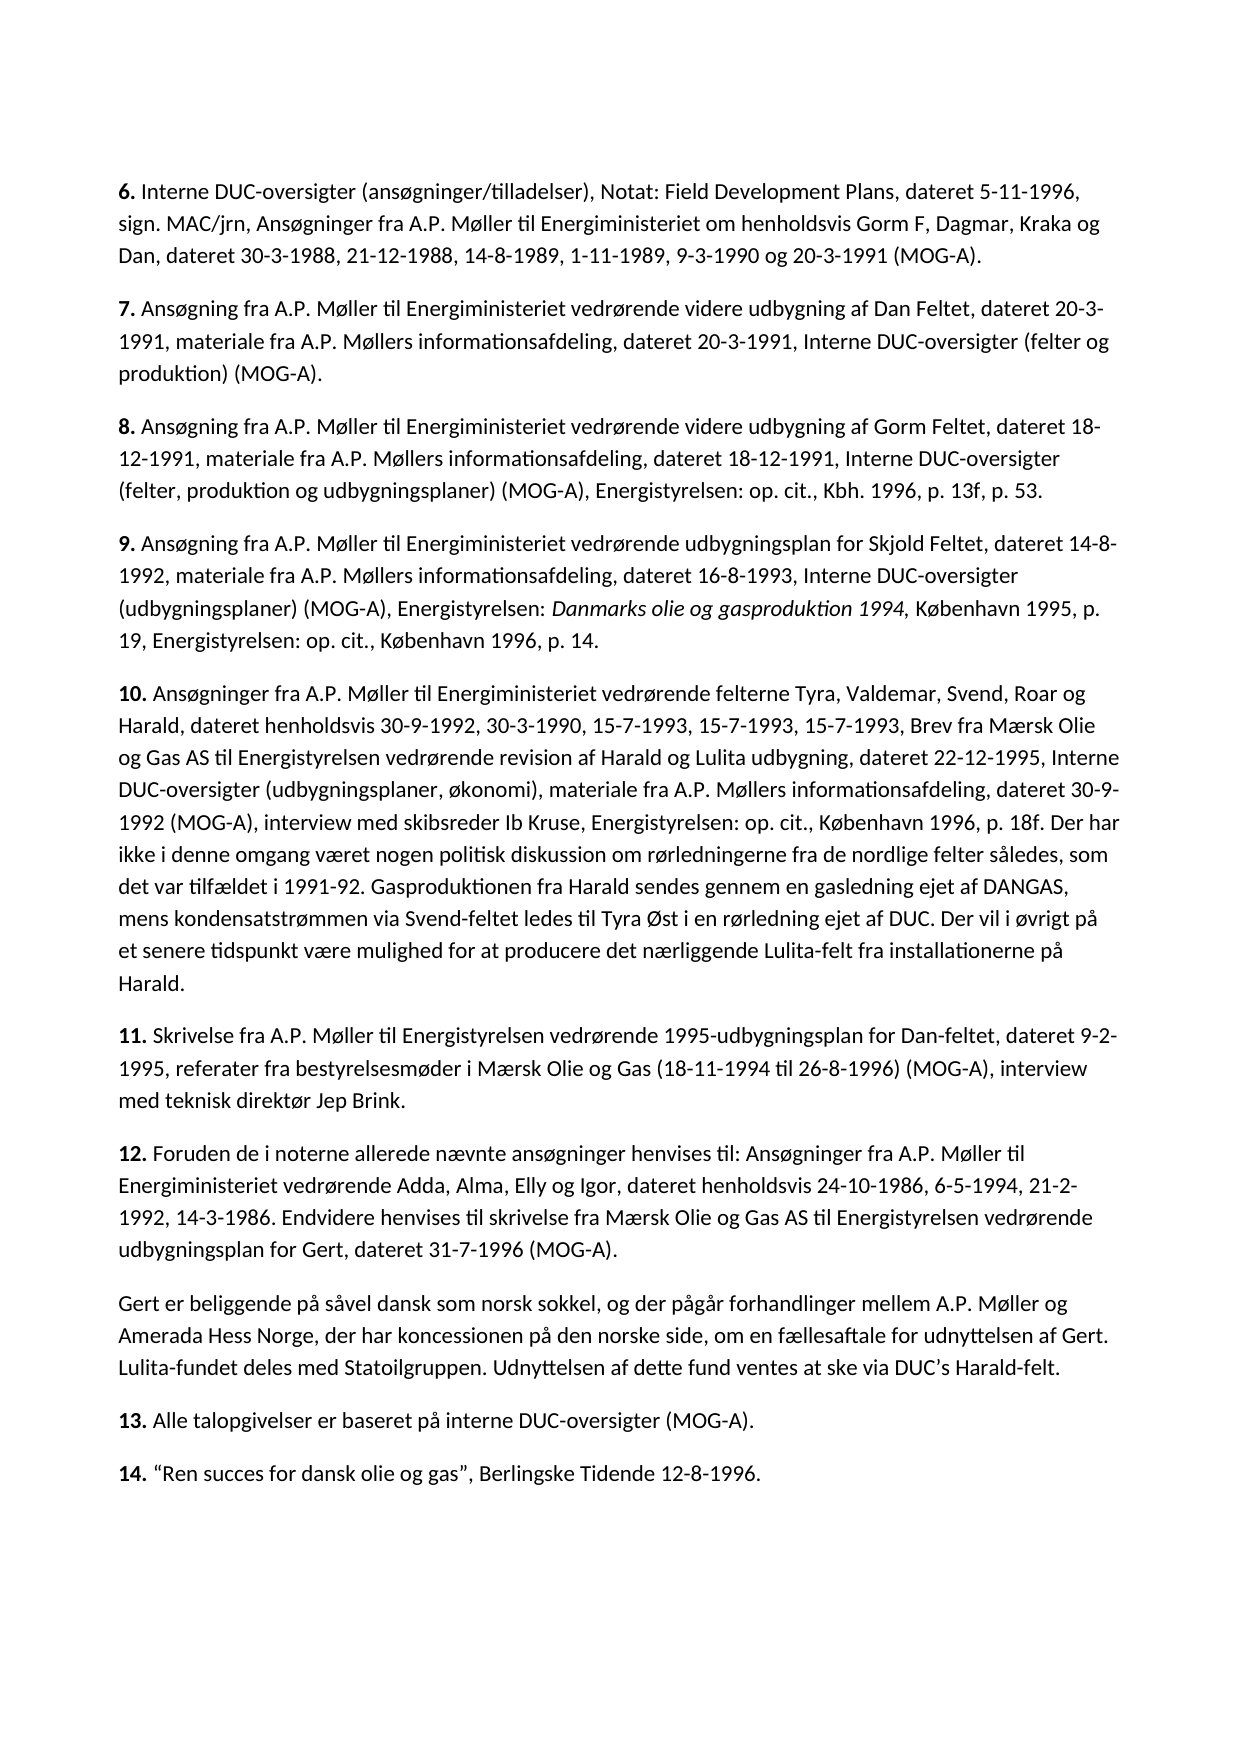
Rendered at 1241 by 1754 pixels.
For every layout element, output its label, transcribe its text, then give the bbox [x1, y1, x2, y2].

text 12. Foruden de i noterne allerede nævnte ansøgninger henvises til: Ansøgninger fra A.P. Møller til Energiministeriet vedrørende Adda, Alma, Elly og Igor, dateret henholdsvis 24-10-1986, 6-5-1994, 21-2-1992, 14-3-1986. Endvidere henvises til skrivelse fra Mærsk Olie og Gas AS til Energistyrelsen vedrørende udbygningsplan for Gert, dateret 31-7-1996 (MOG-A). [118, 1139, 1122, 1264]
text 8. Ansøgning fra A.P. Møller til Energiministeriet vedrørende videre udbygning af Gorm Feltet, dateret 18-12-1991, materiale fra A.P. Møllers informationsafdeling, dateret 18-12-1991, Interne DUC-oversigter (felter, produktion og udbygningsplaner) (MOG-A), Energistyrelsen: op. cit., Kbh. 1996, p. 13f, p. 53. [118, 412, 1122, 504]
text 10. Ansøgninger fra A.P. Møller til Energiministeriet vedrørende felterne Tyra, Valdemar, Svend, Roar og Harald, dateret henholdsvis 30-9-1992, 30-3-1990, 15-7-1993, 15-7-1993, 15-7-1993, Brev fra Mærsk Olie og Gas AS til Energistyrelsen vedrørende revision af Harald og Lulita udbygning, dateret 22-12-1995, Interne DUC-oversigter (udbygningsplaner, økonomi), materiale fra A.P. Møllers informationsafdeling, dateret 30-9-1992 (MOG-A), interview med skibsreder Ib Kruse, Energistyrelsen: op. cit., København 1996, p. 18f. Der har ikke i denne omgang været nogen politisk diskussion om rørledningerne fra de nordlige felter således, som det var tilfældet i 1991-92. Gasproduktionen fra Harald sendes gennem en gasledning ejet af DANGAS, mens kondensatstrømmen via Svend-feltet ledes til Tyra Øst i en rørledning ejet af DUC. Der vil i øvrigt på et senere tidspunkt være mulighed for at producere det nærliggende Lulita-felt fra installationerne på Harald. [118, 679, 1122, 997]
text 6. Interne DUC-oversigter (ansøgninger/tilladelser), Notat: Field Development Plans, dateret 5-11-1996, sign. MAC/jrn, Ansøgninger fra A.P. Møller til Energiministeriet om henholdsvis Gorm F, Dagmar, Kraka og Dan, dateret 30-3-1988, 21-12-1988, 14-8-1989, 1-11-1989, 9-3-1990 og 20-3-1991 (MOG-A). [118, 177, 1122, 269]
text 14. “Ren succes for dansk olie og gas”, Berlingske Tidende 12-8-1996. [118, 1459, 1122, 1487]
text 7. Ansøgning fra A.P. Møller til Energiministeriet vedrørende videre udbygning af Dan Feltet, dateret 20-3-1991, materiale fra A.P. Møllers informationsafdeling, dateret 20-3-1991, Interne DUC-oversigter (felter og produktion) (MOG-A). [118, 294, 1122, 387]
text 13. Alle talopgivelser er baseret på interne DUC-oversigter (MOG-A). [118, 1406, 1122, 1434]
text Gert er beliggende på såvel dansk som norsk sokkel, og der pågår forhandlinger mellem A.P. Møller og Amerada Hess Norge, der har koncessionen på den norske side, om en fællesaftale for udnyttelsen af Gert. Lulita-fundet deles med Statoilgruppen. Udnyttelsen af dette fund ventes at ske via DUC’s Harald-felt. [118, 1289, 1122, 1381]
text 9. Ansøgning fra A.P. Møller til Energiministeriet vedrørende udbygningsplan for Skjold Feltet, dateret 14-8-1992, materiale fra A.P. Møllers informationsafdeling, dateret 16-8-1993, Interne DUC-oversigter (udbygningsplaner) (MOG-A), Energistyrelsen: Danmarks olie og gasproduktion 1994, København 1995, p. 19, Energistyrelsen: op. cit., København 1996, p. 14. [118, 529, 1122, 654]
text 11. Skrivelse fra A.P. Møller til Energistyrelsen vedrørende 1995-udbygningsplan for Dan-feltet, dateret 9-2-1995, referater fra bestyrelsesmøder i Mærsk Olie og Gas (18-11-1994 til 26-8-1996) (MOG-A), interview med teknisk direktør Jep Brink. [118, 1022, 1122, 1114]
